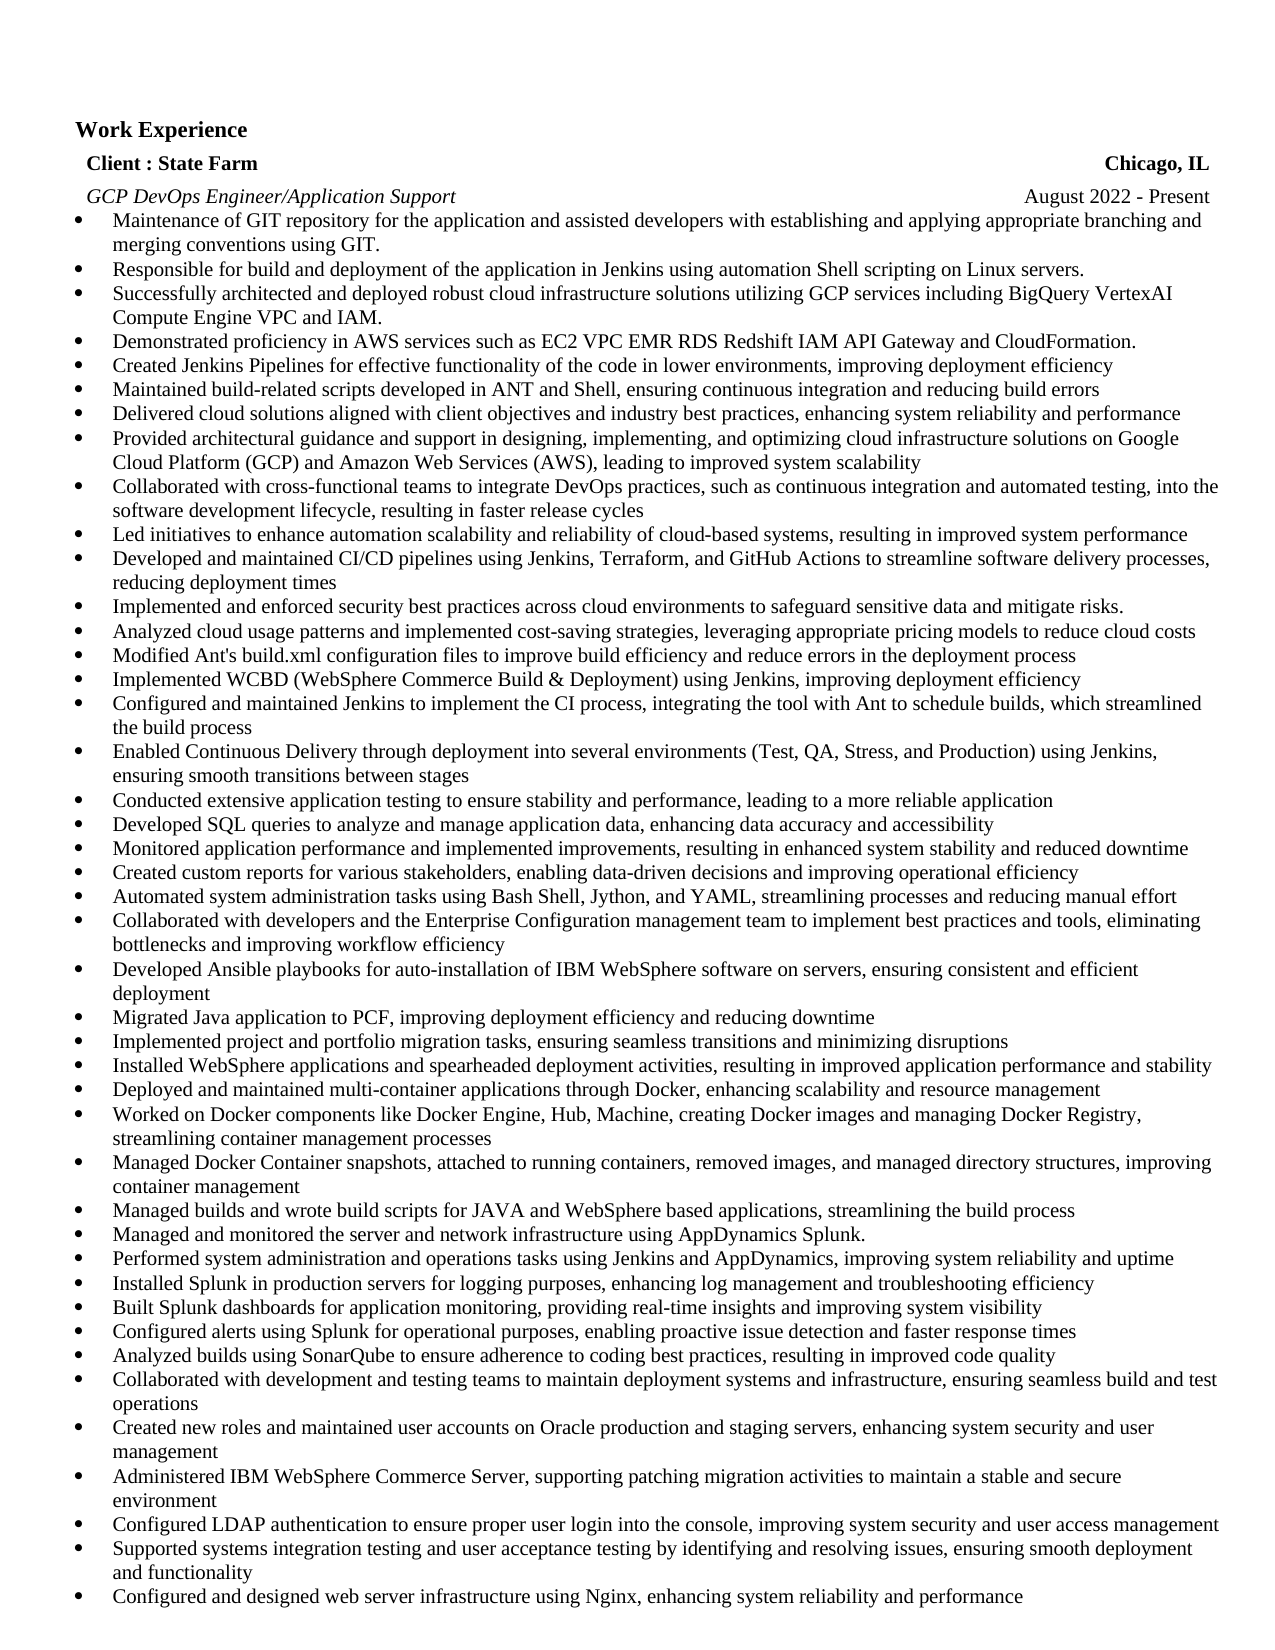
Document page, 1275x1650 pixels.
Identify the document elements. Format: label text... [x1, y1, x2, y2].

list Administered IBM WebSphere Commerce Server, supporting patching migration activities to maintain a stable and secure environment [75, 1463, 1221, 1512]
list Developed SQL queries to analyze and manage application data, enhancing data accuracy and accessibility [75, 812, 1221, 836]
list Deployed and maintained multi-container applications through Docker, enhancing scalability and resource management [75, 1077, 1221, 1101]
list Configured and designed web server infrastructure using Nginx, enhancing system reliability and performance [75, 1584, 1221, 1608]
list Demonstrated proficiency in AWS services such as EC2 VPC EMR RDS Redshift IAM API Gateway and CloudFormation. [75, 329, 1221, 353]
table_header Client : State Farm [75, 142, 658, 175]
list Installed Splunk in production servers for logging purposes, enhancing log management and troubleshooting efficiency [75, 1270, 1221, 1294]
list Developed Ansible playbooks for auto-installation of IBM WebSphere software on servers, ensuring consistent and efficient deployment [75, 957, 1221, 1005]
list Collaborated with cross-functional teams to integrate DevOps practices, such as continuous integration and automated testing, into the software development lifecycle, resulting in faster release cycles [75, 474, 1221, 522]
subtitle Work Experience [75, 116, 1221, 142]
list Analyzed cloud usage patterns and implemented cost-saving strategies, leveraging appropriate pricing models to reduce cloud costs [75, 618, 1221, 643]
list Migrated Java application to PCF, improving deployment efficiency and reducing downtime [75, 1005, 1221, 1029]
list Built Splunk dashboards for application monitoring, providing real-time insights and improving system visibility [75, 1294, 1221, 1319]
list Analyzed builds using SonarQube to ensure adherence to coding best practices, resulting in improved code quality [75, 1343, 1221, 1367]
list Configured LDAP authentication to ensure proper user login into the console, improving system security and user access management [75, 1512, 1221, 1536]
list Responsible for build and deployment of the application in Jenkins using automation Shell scripting on Linux servers. [75, 256, 1221, 281]
list Supported systems integration testing and user acceptance testing by identifying and resolving issues, ensuring smooth deployment and functionality [75, 1536, 1221, 1584]
list Managed builds and wrote build scripts for JAVA and WebSphere based applications, streamlining the build process [75, 1198, 1221, 1222]
list Delivered cloud solutions aligned with client objectives and industry best practices, enhancing system reliability and performance [75, 401, 1221, 425]
list Worked on Docker components like Docker Engine, Hub, Machine, creating Docker images and managing Docker Registry, streamlining container management processes [75, 1101, 1221, 1149]
table_cell GCP DevOps Engineer/Application Support [75, 175, 658, 208]
list Created custom reports for various stakeholders, enabling data-driven decisions and improving operational efficiency [75, 860, 1221, 884]
table_cell August 2022 - Present [658, 175, 1221, 208]
list Implemented WCBD (WebSphere Commerce Build & Deployment) using Jenkins, improving deployment efficiency [75, 667, 1221, 691]
list Managed Docker Container snapshots, attached to running containers, removed images, and managed directory structures, improving container management [75, 1150, 1221, 1198]
list Enabled Continuous Delivery through deployment into several environments (Test, QA, Stress, and Production) using Jenkins, ensuring smooth transitions between stages [75, 739, 1221, 787]
table_header Chicago, IL [658, 142, 1221, 175]
list Monitored application performance and implemented improvements, resulting in enhanced system stability and reduced downtime [75, 836, 1221, 860]
list Provided architectural guidance and support in designing, implementing, and optimizing cloud infrastructure solutions on Google Cloud Platform (GCP) and Amazon Web Services (AWS), leading to improved system scalability [75, 426, 1221, 474]
list Conducted extensive application testing to ensure stability and performance, leading to a more reliable application [75, 787, 1221, 812]
list Created new roles and maintained user accounts on Oracle production and staging servers, enhancing system security and user management [75, 1415, 1221, 1463]
list Implemented and enforced security best practices across cloud environments to safeguard sensitive data and mitigate risks. [75, 594, 1221, 618]
list Configured alerts using Splunk for operational purposes, enabling proactive issue detection and faster response times [75, 1319, 1221, 1343]
list Modified Ant's build.xml configuration files to improve build efficiency and reduce errors in the deployment process [75, 643, 1221, 667]
list Implemented project and portfolio migration tasks, ensuring seamless transitions and minimizing disruptions [75, 1029, 1221, 1053]
list Developed and maintained CI/CD pipelines using Jenkins, Terraform, and GitHub Actions to streamline software delivery processes, reducing deployment times [75, 546, 1221, 594]
list Configured and maintained Jenkins to implement the CI process, integrating the tool with Ant to schedule builds, which streamlined the build process [75, 691, 1221, 739]
list Maintained build-related scripts developed in ANT and Shell, ensuring continuous integration and reducing build errors [75, 377, 1221, 401]
list Led initiatives to enhance automation scalability and reliability of cloud-based systems, resulting in improved system performance [75, 522, 1221, 546]
list Performed system administration and operations tasks using Jenkins and AppDynamics, improving system reliability and uptime [75, 1246, 1221, 1270]
list Managed and monitored the server and network infrastructure using AppDynamics Splunk. [75, 1222, 1221, 1246]
list Successfully architected and deployed robust cloud infrastructure solutions utilizing GCP services including BigQuery VertexAI Compute Engine VPC and IAM. [75, 281, 1221, 329]
list Automated system administration tasks using Bash Shell, Jython, and YAML, streamlining processes and reducing manual effort [75, 884, 1221, 908]
list Installed WebSphere applications and spearheaded deployment activities, resulting in improved application performance and stability [75, 1053, 1221, 1077]
list Created Jenkins Pipelines for effective functionality of the code in lower environments, improving deployment efficiency [75, 353, 1221, 377]
list Collaborated with development and testing teams to maintain deployment systems and infrastructure, ensuring seamless build and test operations [75, 1367, 1221, 1415]
list Collaborated with developers and the Enterprise Configuration management team to implement best practices and tools, eliminating bottlenecks and improving workflow efficiency [75, 908, 1221, 956]
list Maintenance of GIT repository for the application and assisted developers with establishing and applying appropriate branching and merging conventions using GIT. [75, 208, 1221, 256]
